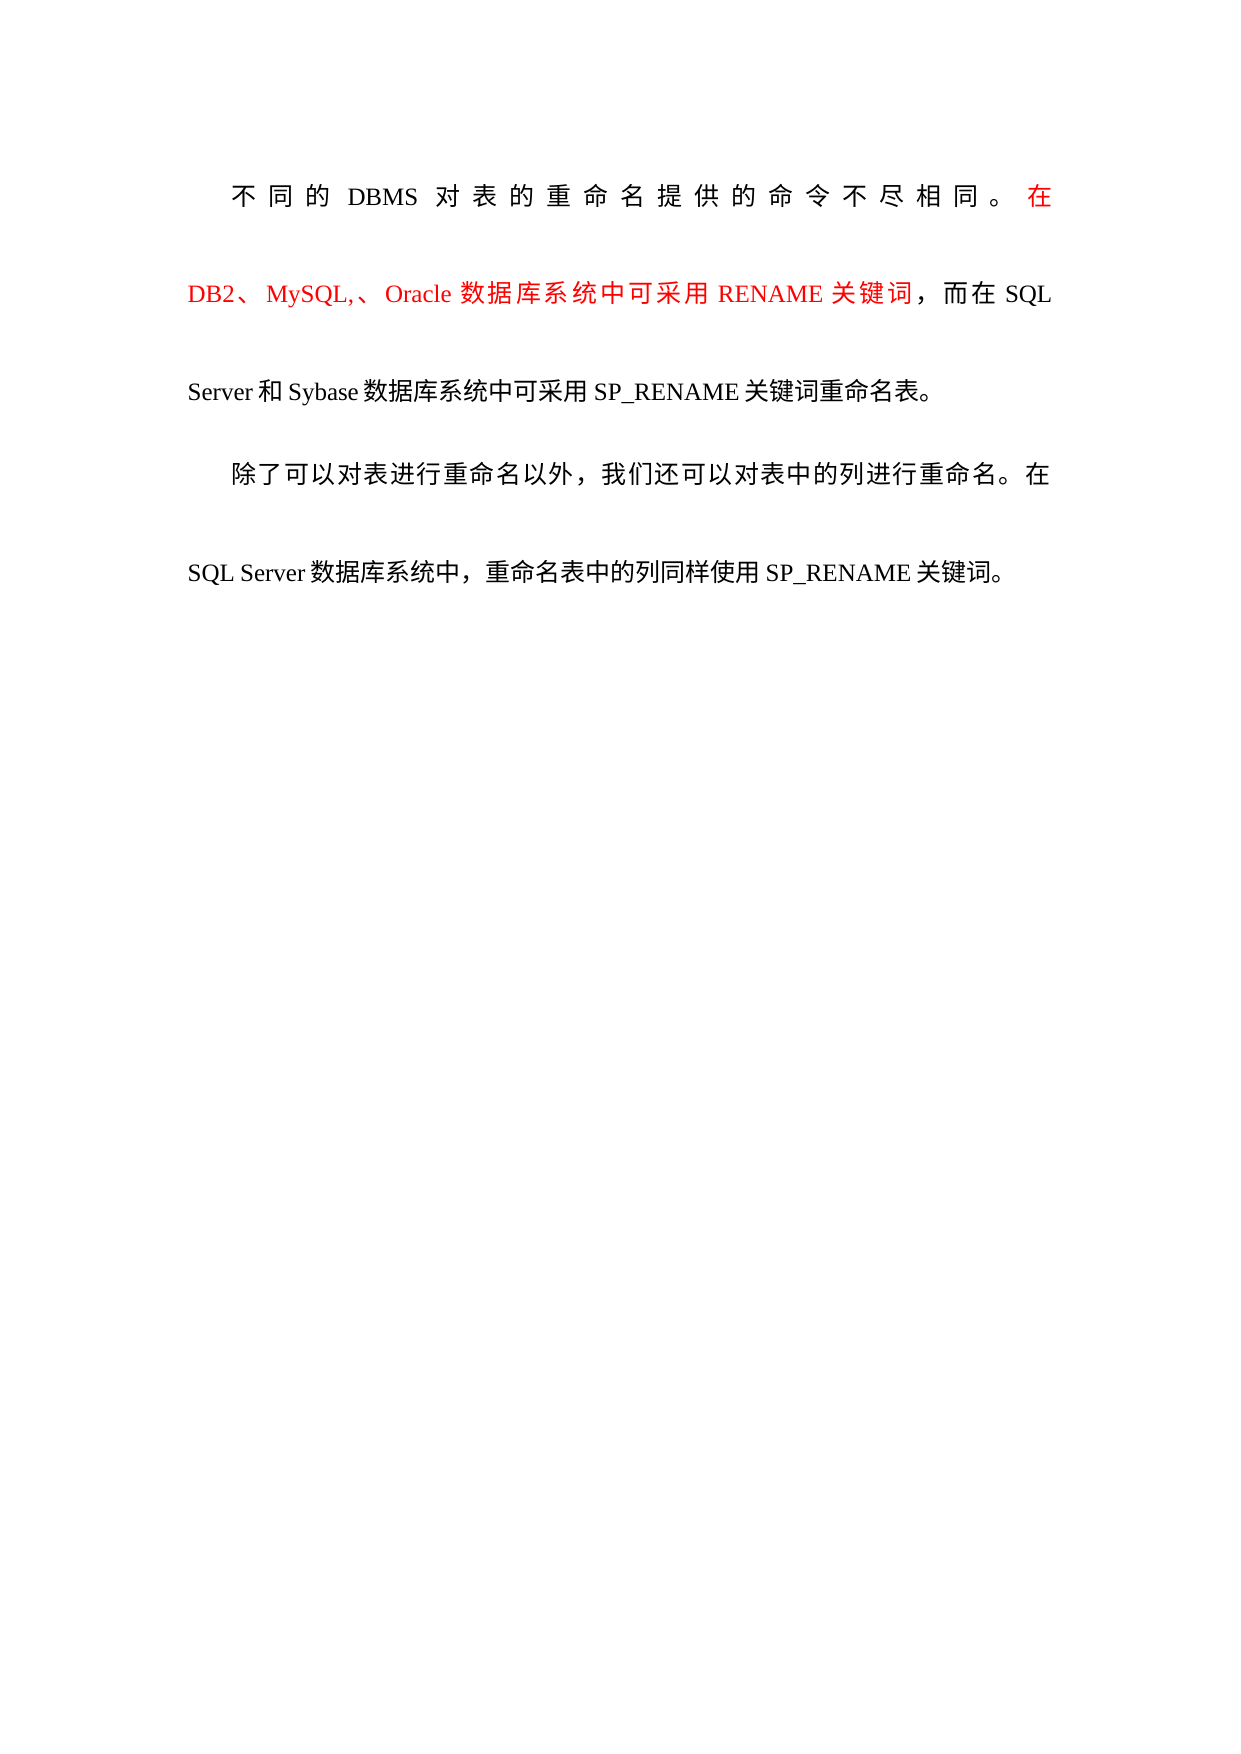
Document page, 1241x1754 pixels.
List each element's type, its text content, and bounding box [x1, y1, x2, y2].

text 不同的DBMS对表的重命名提供的命令不尽相同。在DB2、MySQL,、Oracle数据库系统中可采用RENAME关键词，而在SQL Server和Sybase数据库系统中可采用SP_RENAME关键词重命名表。 [187, 162, 1053, 422]
text 除了可以对表进行重命名以外，我们还可以对表中的列进行重命名。在SQL Server数据库系统中，重命名表中的列同样使用SP_RENAME关键词。 [187, 440, 1053, 603]
